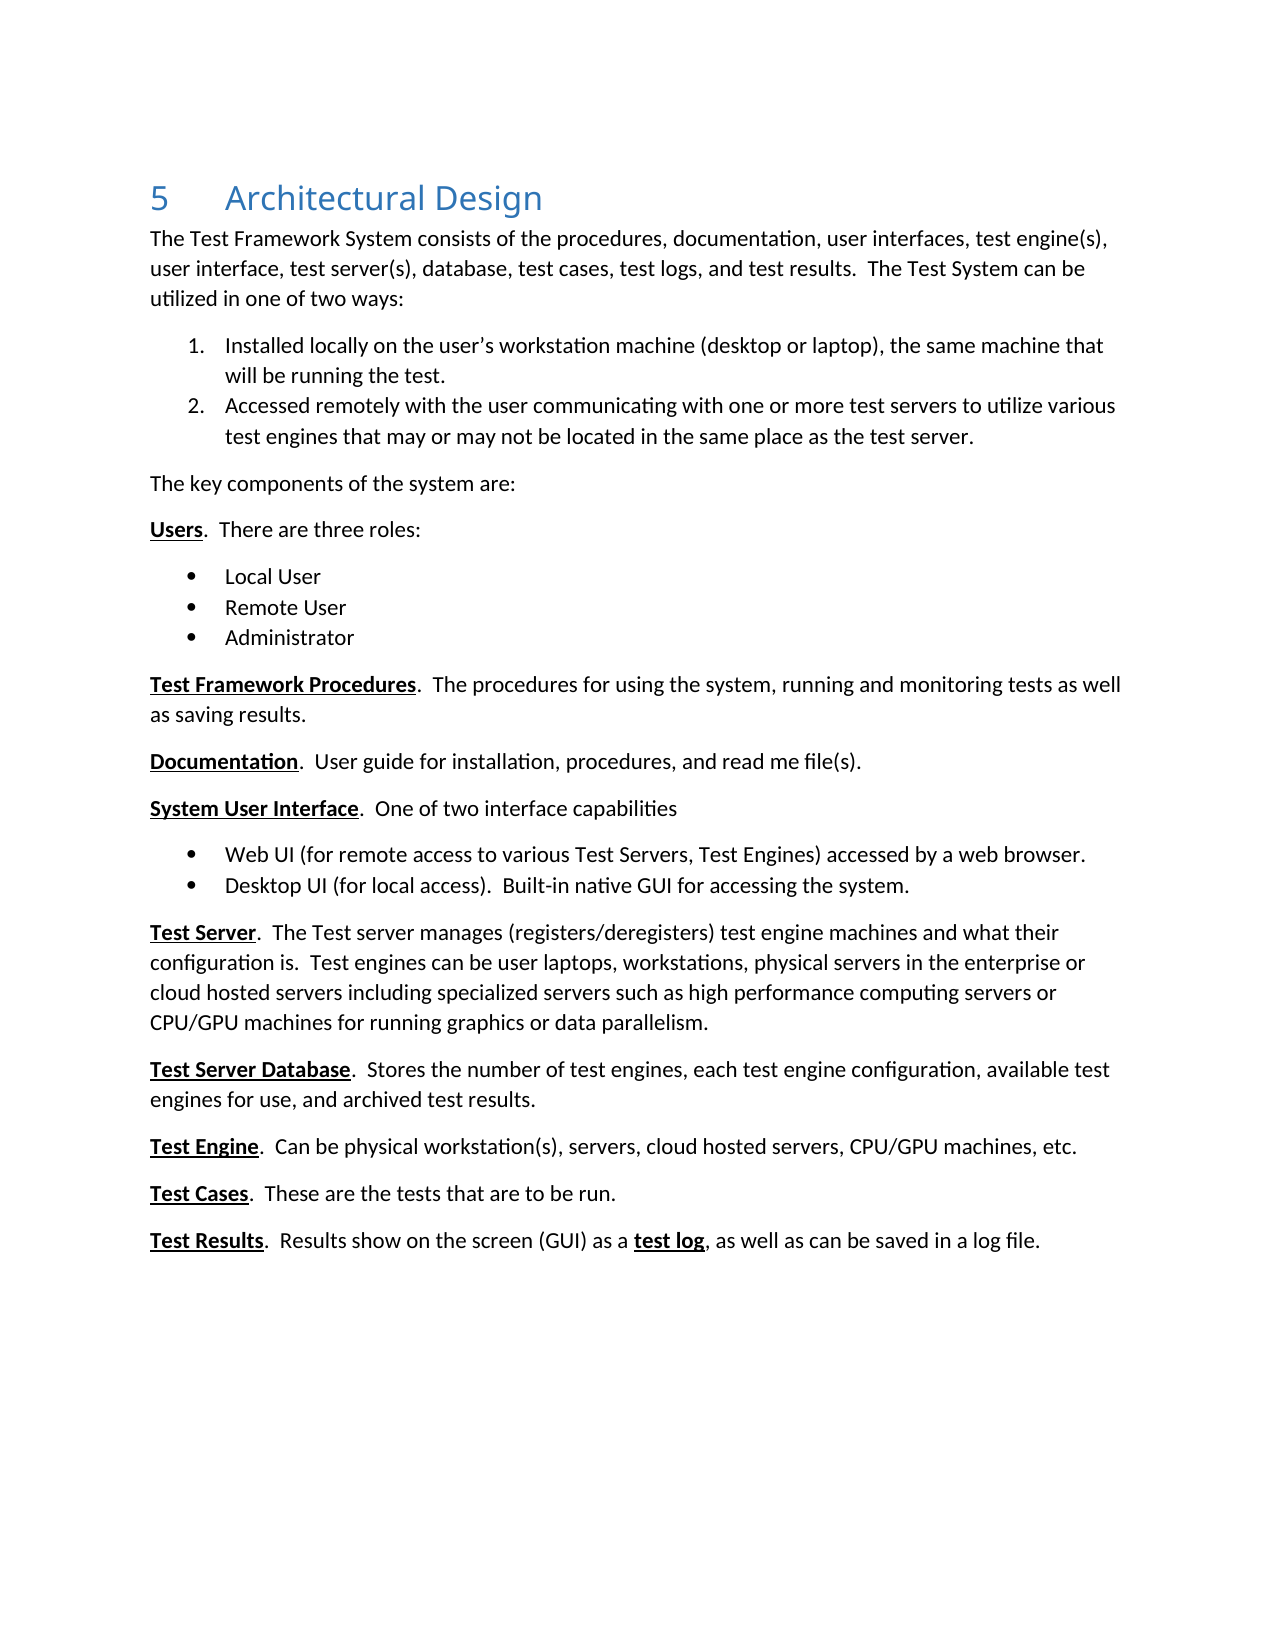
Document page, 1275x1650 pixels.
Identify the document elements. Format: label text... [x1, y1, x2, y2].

text The Test Framework System consists of the procedures, documentation, user interfaces, test engine(s), user interface, test server(s), database, test cases, test logs, and test results. The Test System can be utilized in one of two ways: [150, 224, 1125, 312]
text Users. There are three roles: [150, 516, 1125, 544]
list Accessed remotely with the user communicating with one or more test servers to utilize various test engines that may or may not be located in the same place as the test server. [187, 392, 1125, 450]
list Remote User [187, 593, 1125, 621]
text Test Engine. Can be physical workstation(s), servers, cloud hosted servers, CPU/GPU machines, etc. [150, 1132, 1125, 1160]
text Documentation. User guide for installation, procedures, and read me file(s). [150, 747, 1125, 775]
subtitle 5 Architectural Design [150, 175, 1125, 220]
text System User Interface. One of two interface capabilities [150, 794, 1125, 822]
list Web UI (for remote access to various Test Servers, Test Engines) accessed by a web browser. [187, 841, 1125, 869]
text Test Framework Procedures. The procedures for using the system, running and monitoring tests as well as saving results. [150, 670, 1125, 728]
list Administrator [187, 623, 1125, 651]
text Test Cases. These are the tests that are to be run. [150, 1179, 1125, 1207]
list Installed locally on the user’s workstation machine (desktop or laptop), the same machine that will be running the test. [187, 331, 1125, 389]
text The key components of the system are: [150, 469, 1125, 497]
list Desktop UI (for local access). Built-in native GUI for accessing the system. [187, 871, 1125, 899]
text Test Results. Results show on the screen (GUI) as a test log, as well as can be saved in a log file. [150, 1226, 1125, 1254]
text Test Server Database. Stores the number of test engines, each test engine configuration, available test engines for use, and archived test results. [150, 1055, 1125, 1113]
text Test Server. The Test server manages (registers/deregisters) test engine machines and what their configuration is. Test engines can be user laptops, workstations, physical servers in the enterprise or cloud hosted servers including specialized servers such as high performance computing servers or CPU/GPU machines for running graphics or data parallelism. [150, 918, 1125, 1036]
list Local User [187, 562, 1125, 591]
